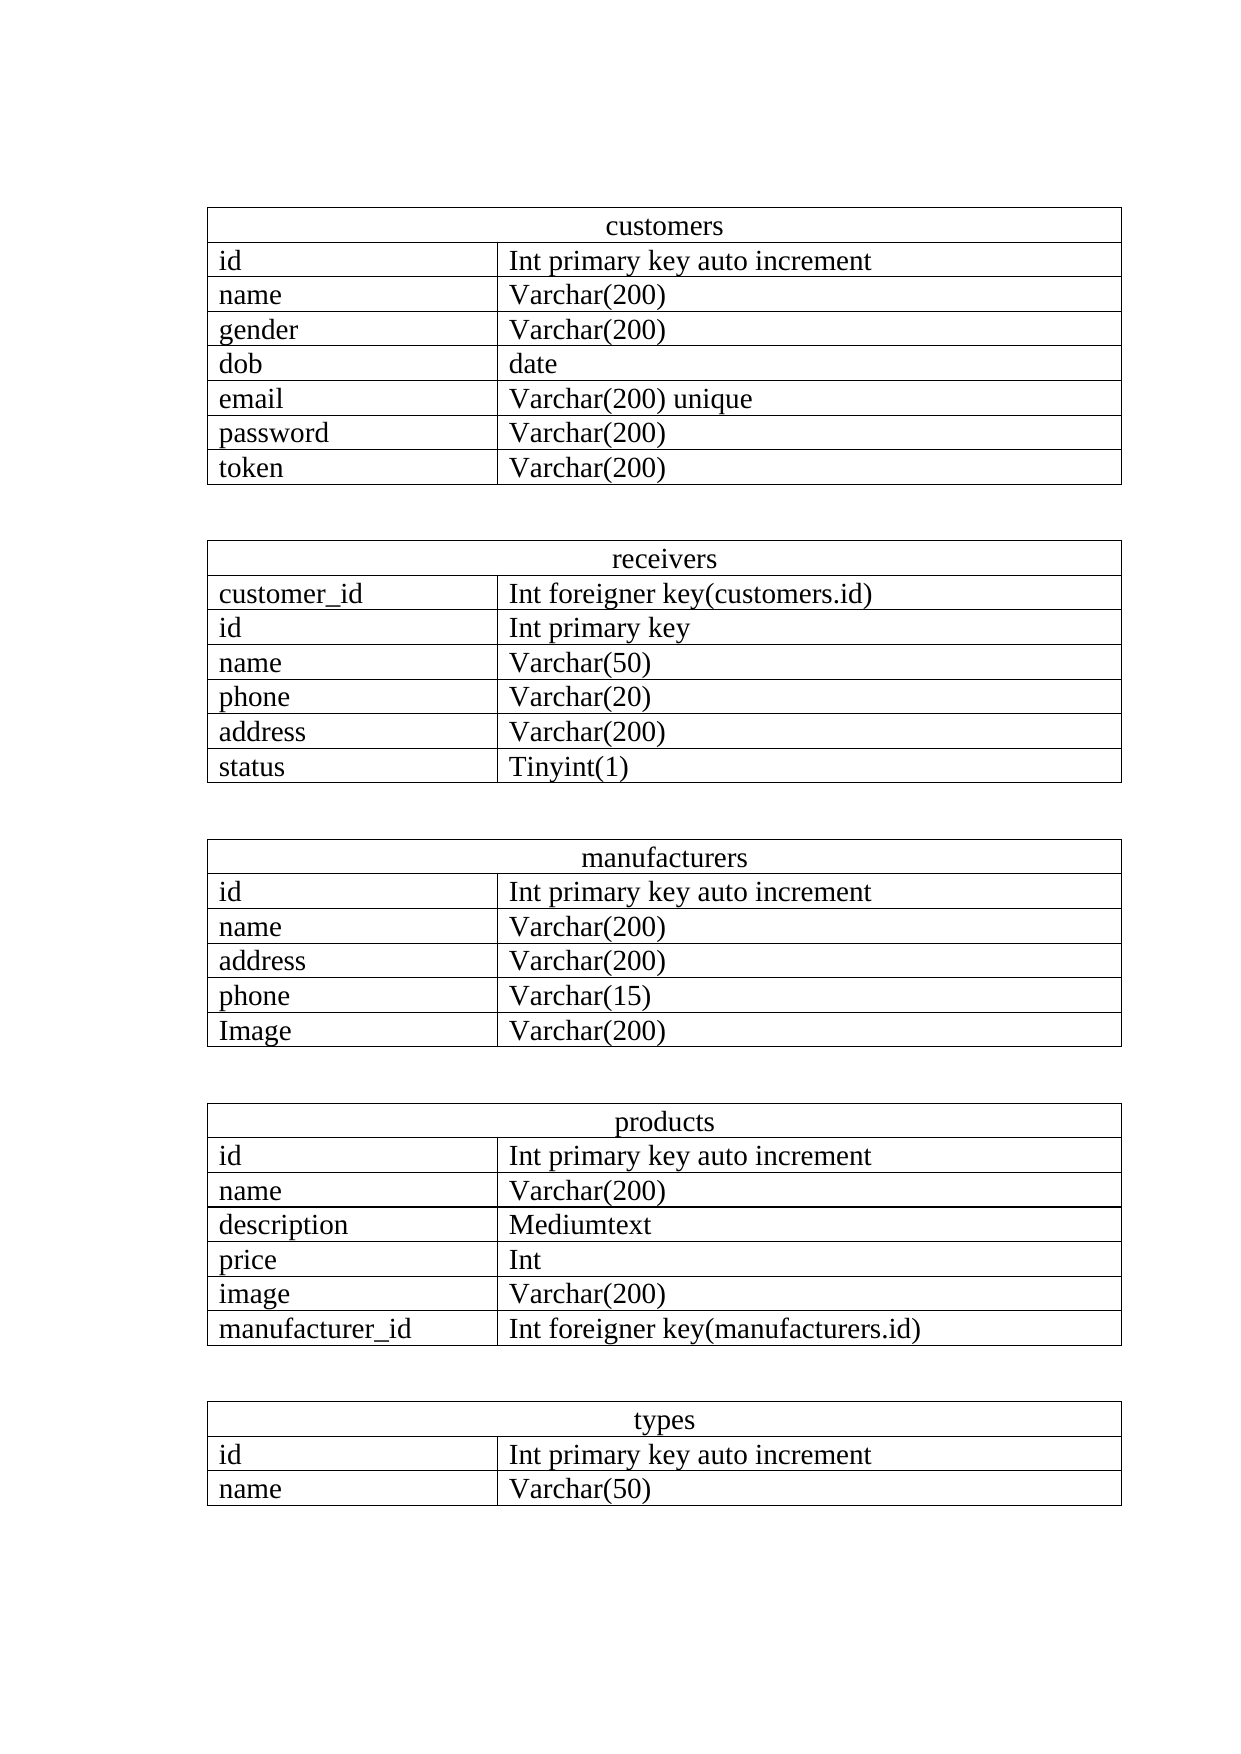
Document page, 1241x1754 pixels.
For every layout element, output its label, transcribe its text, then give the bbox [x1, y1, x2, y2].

table_cell phone [208, 680, 497, 713]
table_cell password [208, 416, 497, 449]
table_cell phone [208, 978, 497, 1012]
table_cell token [208, 450, 497, 484]
table_cell id [208, 243, 497, 276]
table_cell price [208, 1242, 497, 1276]
table_cell Varchar(15) [498, 978, 1121, 1012]
table_cell description [208, 1208, 497, 1241]
table_cell gender [208, 312, 497, 345]
table_cell Varchar(200) [498, 1013, 1121, 1046]
table_cell Varchar(50) [498, 645, 1121, 678]
table_cell id [208, 1138, 497, 1172]
table_cell Int primary key [498, 610, 1121, 644]
table_header types [208, 1402, 1121, 1436]
table_cell Int primary key auto increment [498, 1138, 1121, 1172]
table_cell id [208, 610, 497, 644]
table_cell Int [498, 1242, 1121, 1276]
table_cell Varchar(200) [498, 714, 1121, 748]
table_header products [208, 1104, 1121, 1137]
table_cell Int foreigner key(manufacturers.id) [498, 1311, 1121, 1345]
table_cell Varchar(50) [498, 1471, 1121, 1505]
table_cell Varchar(200) [498, 312, 1121, 345]
table_cell status [208, 749, 497, 782]
table_cell id [208, 1437, 497, 1470]
table_cell address [208, 944, 497, 977]
table_cell Int primary key auto increment [498, 1437, 1121, 1470]
table_cell Varchar(200) [498, 450, 1121, 484]
table_cell name [208, 277, 497, 311]
table_cell Int primary key auto increment [498, 874, 1121, 908]
table_cell Varchar(200) [498, 944, 1121, 977]
table_cell name [208, 1471, 497, 1505]
table_cell name [208, 1173, 497, 1206]
table_cell image [208, 1277, 497, 1310]
table_cell email [208, 381, 497, 414]
table_header customers [208, 208, 1121, 242]
table_header receivers [208, 541, 1121, 575]
table_cell date [498, 346, 1121, 380]
table_cell Int foreigner key(customers.id) [498, 576, 1121, 609]
table_cell dob [208, 346, 497, 380]
table_cell Varchar(200) unique [498, 381, 1121, 414]
table_cell name [208, 645, 497, 678]
table_cell name [208, 909, 497, 942]
table_cell customer_id [208, 576, 497, 609]
table_cell Varchar(20) [498, 680, 1121, 713]
table_cell Varchar(200) [498, 1173, 1121, 1206]
table_cell Image [208, 1013, 497, 1046]
table_cell manufacturer_id [208, 1311, 497, 1345]
table_header manufacturers [208, 840, 1121, 873]
table_cell Varchar(200) [498, 277, 1121, 311]
table_cell Tinyint(1) [498, 749, 1121, 782]
table_cell id [208, 874, 497, 908]
table_cell Varchar(200) [498, 1277, 1121, 1310]
table_cell Mediumtext [498, 1208, 1121, 1241]
table_cell Int primary key auto increment [498, 243, 1121, 276]
table_cell Varchar(200) [498, 416, 1121, 449]
table_cell Varchar(200) [498, 909, 1121, 942]
table_cell address [208, 714, 497, 748]
